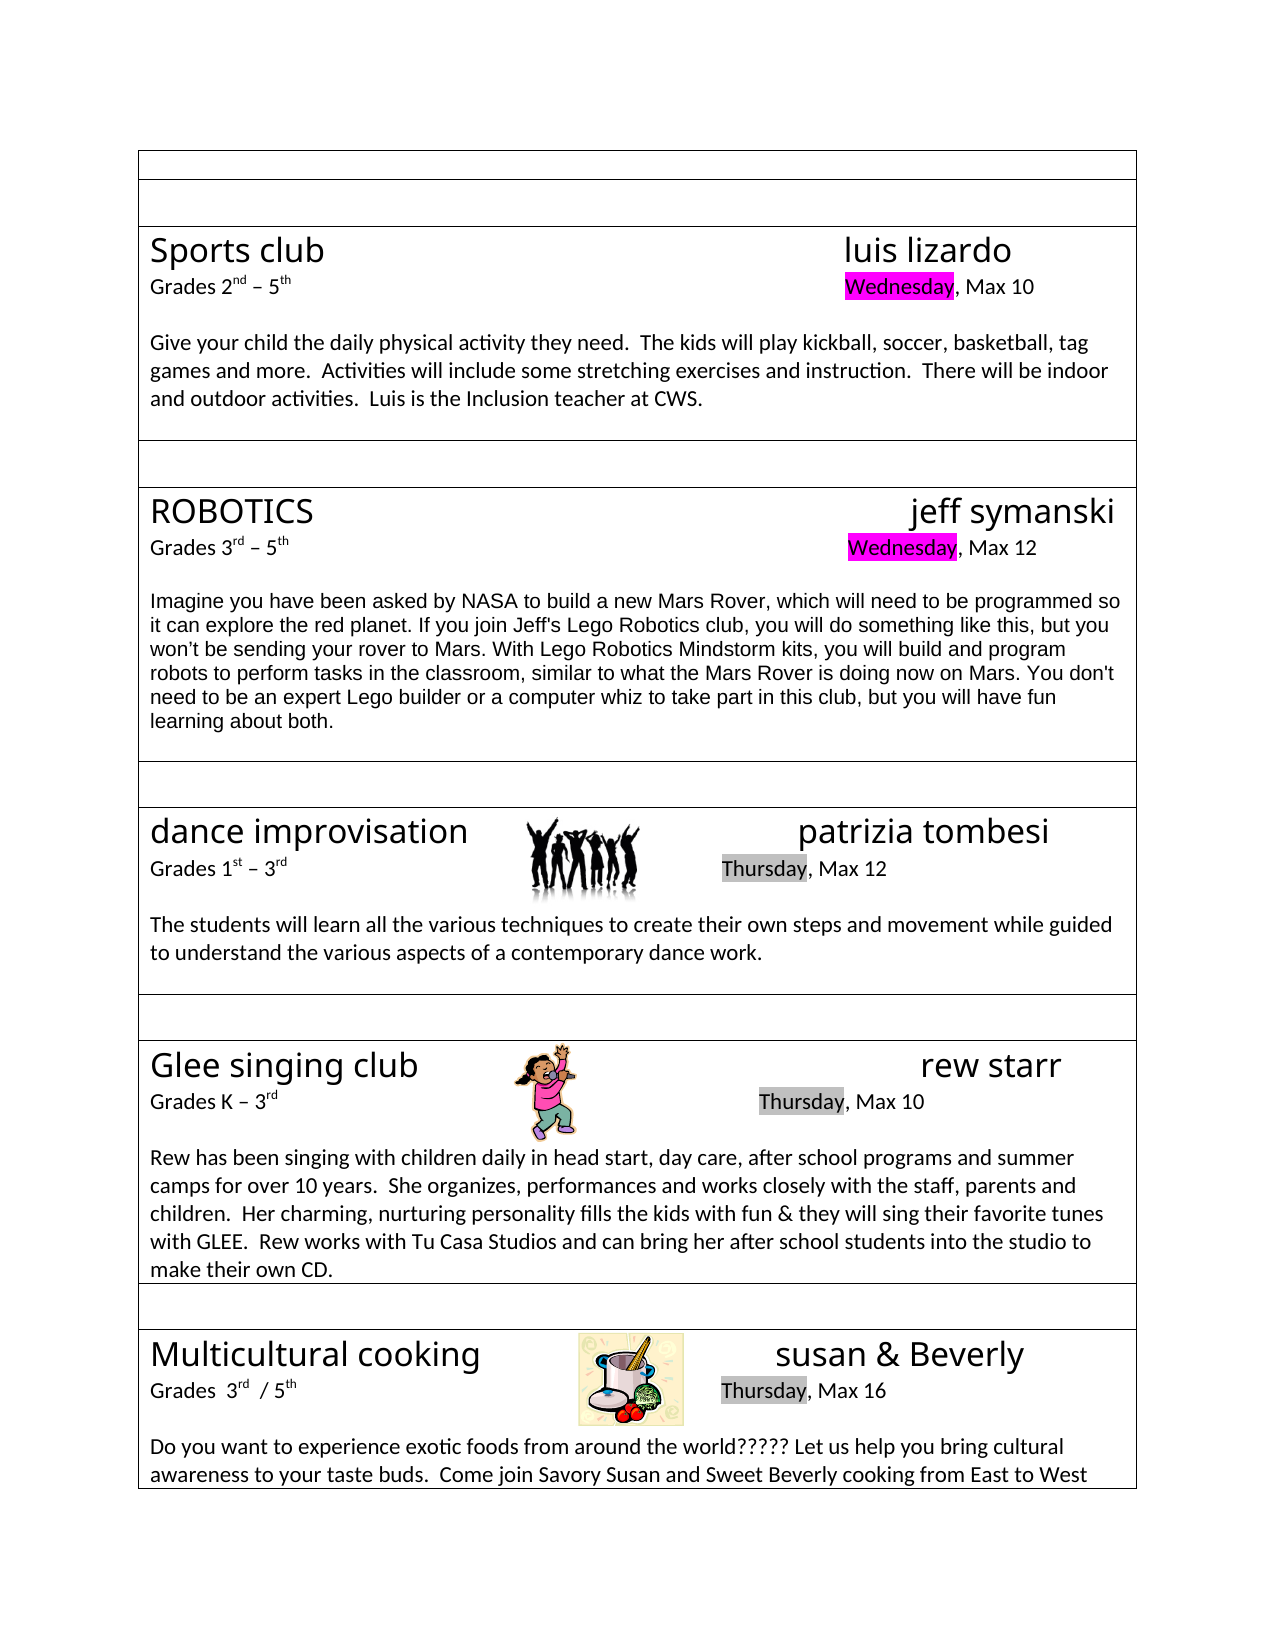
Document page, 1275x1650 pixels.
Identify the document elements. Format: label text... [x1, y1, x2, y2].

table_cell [139, 1330, 1136, 1488]
table_cell [139, 762, 1136, 807]
table_cell dance improvisation patrizia tombesi Grades 1st – 3rd Thursday, Max 12 The students will learn all the various techniques to create their own steps and movement while guided to understand the various aspects of a contemporary dance work. [139, 808, 1136, 994]
table_cell [139, 1284, 1136, 1329]
table_cell Glee singing club rew starr Grades K – 3rd Thursday, Max 10 Rew has been singing with children daily in head start, day care, after school programs and summer camps for over 10 years. She organizes, performances and works closely with the staff, parents and children. Her charming, nurturing personality fills the kids with fun & they will sing their favorite tunes with GLEE. Rew works with Tu Casa Studios and can bring her after school students into the studio to make their own CD. [139, 1041, 1136, 1283]
table_cell ROBOTICS jeff symanski Grades 3rd – 5th Wednesday, Max 12 Imagine you have been asked by NASA to build a new Mars Rover, which will need to be programmed so it can explore the red planet. If you join Jeff's Lego Robotics club, you will do something like this, but you won’t be sending your rover to Mars. With Lego Robotics Mindstorm kits, you will build and program robots to perform tasks in the classroom, similar to what the Mars Rover is doing now on Mars. You don't need to be an expert Lego builder or a computer whiz to take part in this club, but you will have fun learning about both. [139, 488, 1136, 761]
table_cell [139, 995, 1136, 1040]
table_cell [139, 180, 1136, 226]
table_cell [139, 441, 1136, 487]
table_cell Sports club luis lizardo Grades 2nd – 5th Wednesday, Max 10 Give your child the daily physical activity they need. The kids will play kickball, soccer, basketball, tag games and more. Activities will include some stretching exercises and instruction. There will be indoor and outdoor activities. Luis is the Inclusion teacher at CWS. [139, 227, 1136, 440]
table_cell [139, 151, 1136, 179]
picture [519, 813, 646, 908]
